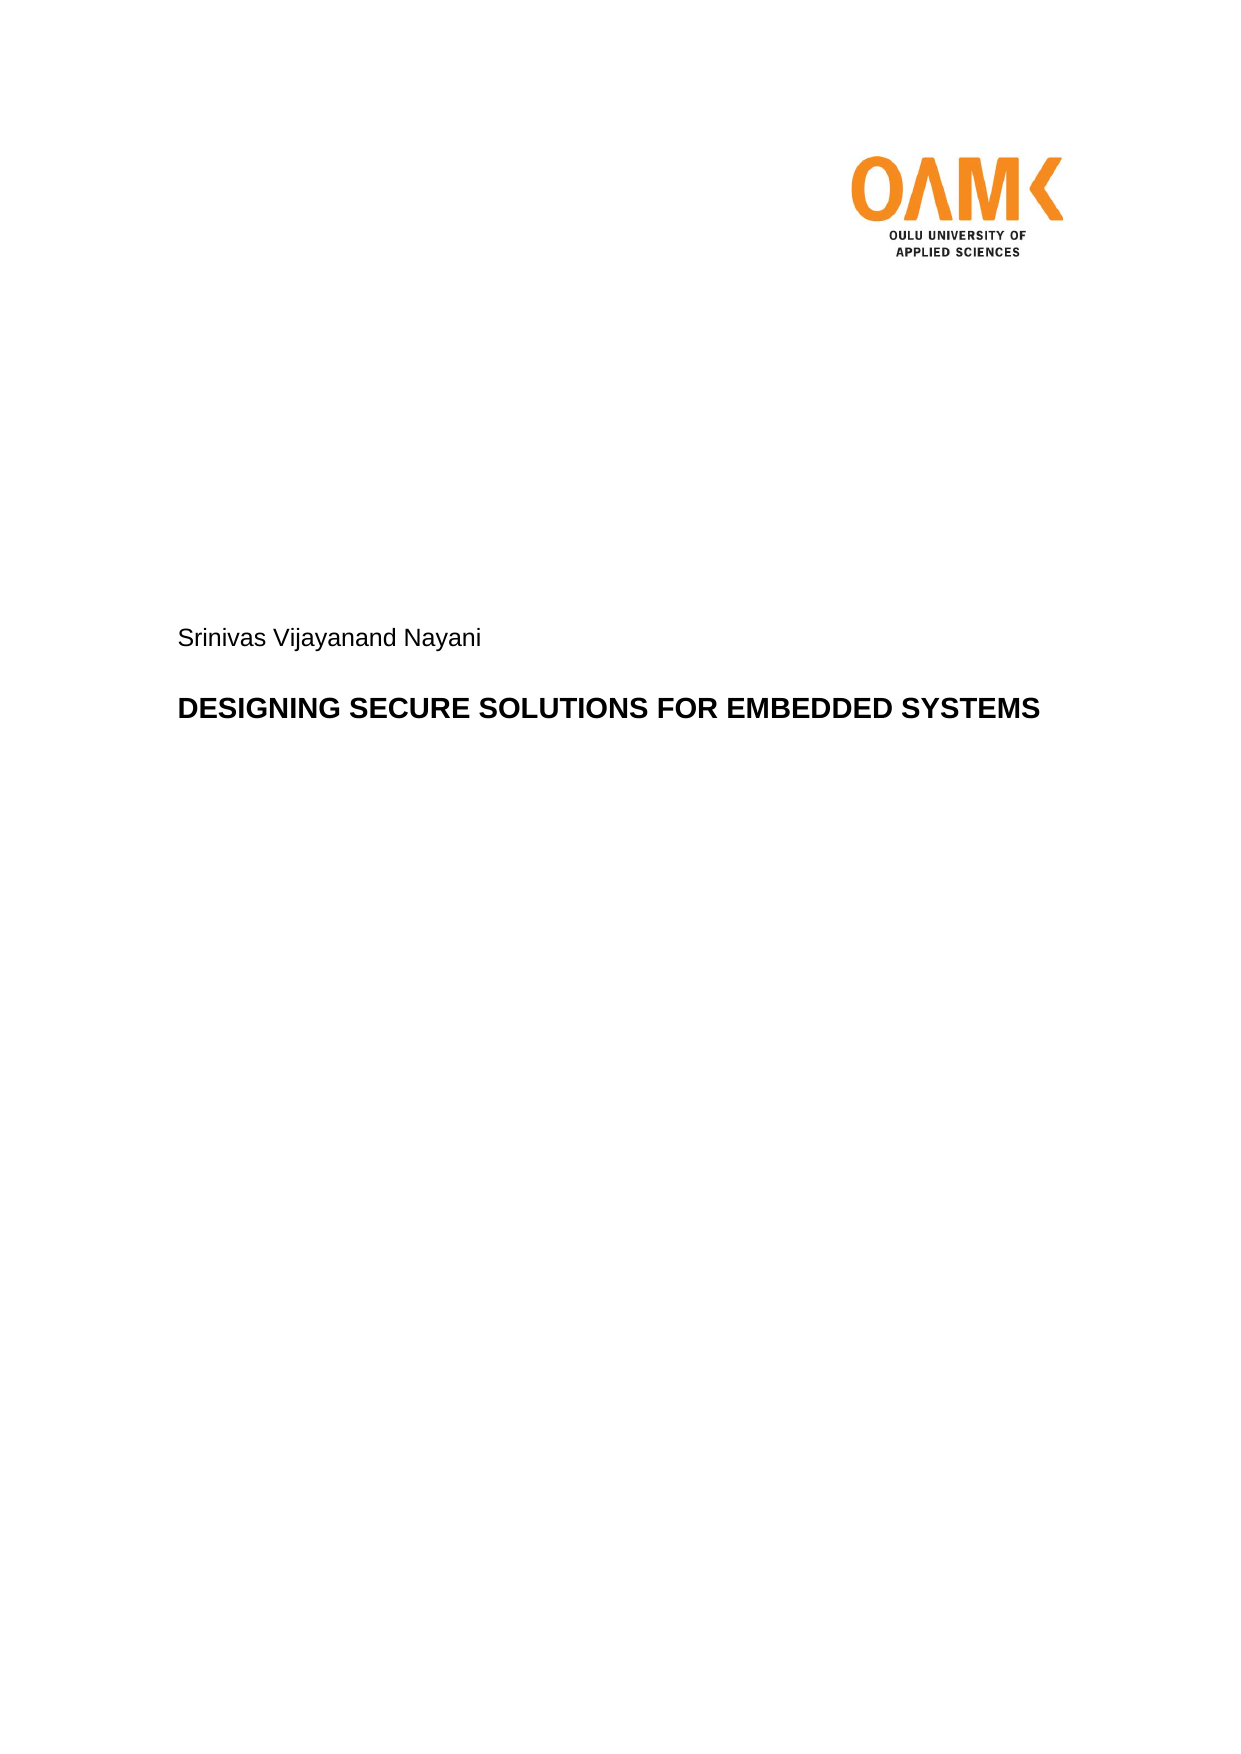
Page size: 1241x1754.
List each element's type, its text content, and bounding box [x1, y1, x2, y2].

text Srinivas Vijayanand Nayani [177, 623, 1063, 651]
picture [851, 156, 1064, 257]
text DESIGNING SECURE SOLUTIONS FOR EMBEDDED SYSTEMS [177, 691, 1063, 724]
